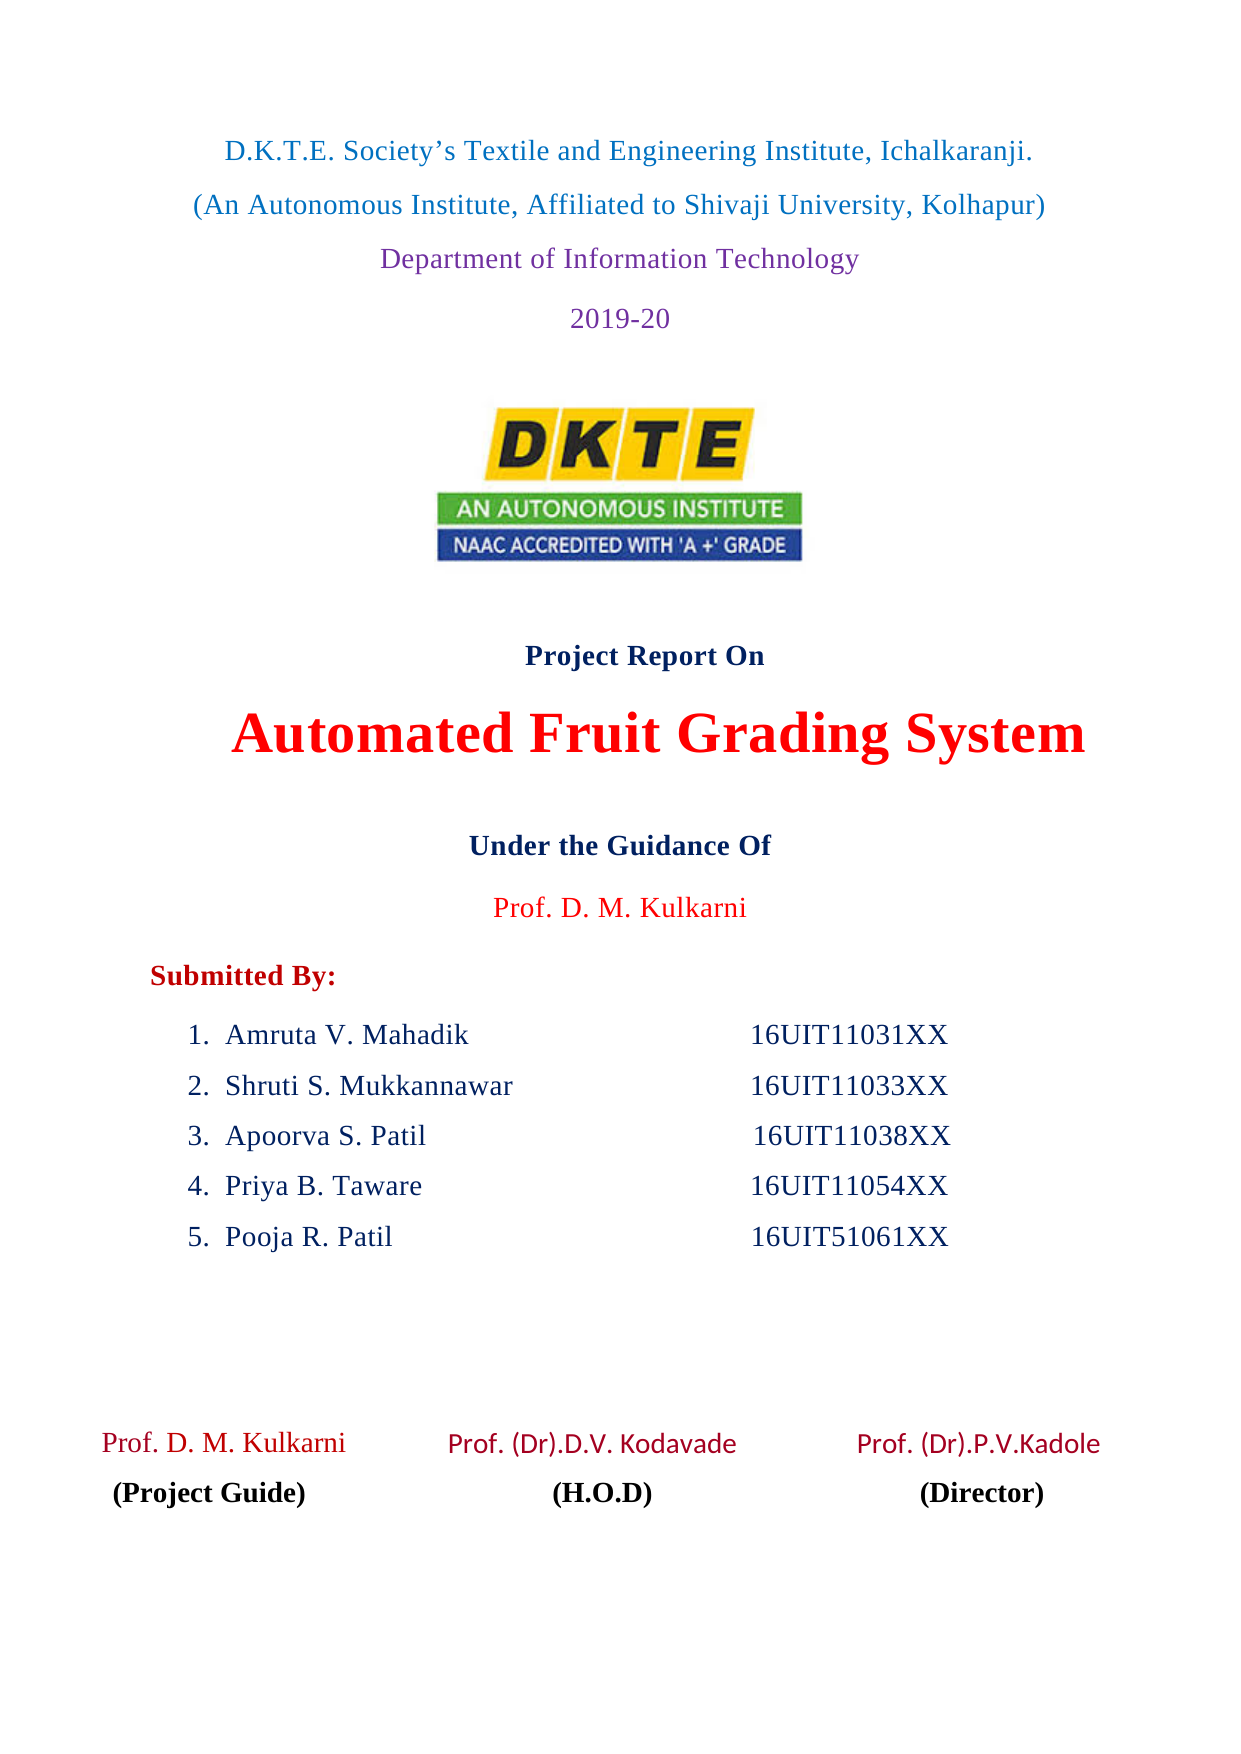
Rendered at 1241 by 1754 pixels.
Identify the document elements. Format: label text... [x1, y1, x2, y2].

list Amruta V. Mahadik 16UIT11031XX [187, 1017, 1090, 1051]
table_header Prof. (Dr).P.V.Kadole [806, 1421, 1139, 1473]
text Prof. D. M. Kulkarni [150, 890, 1090, 924]
table_cell (H.O.D) [428, 1473, 806, 1525]
table_header Prof. (Dr).D.V. Kodavade [428, 1421, 806, 1473]
text Under the Guidance Of [150, 828, 1090, 861]
text 2019-20 [150, 301, 1090, 334]
text Automated Fruit Grading System [150, 698, 1090, 765]
list Pooja R. Patil 16UIT51061XX [187, 1219, 1090, 1252]
text Submitted By: [150, 958, 1090, 992]
list Priya B. Taware 16UIT11054XX [187, 1168, 1090, 1202]
table_cell (Project Guide) [101, 1473, 428, 1525]
table_header Prof. D. M. Kulkarni [101, 1421, 428, 1473]
text Project Report On [450, 638, 1090, 672]
table_cell (Director) [806, 1473, 1139, 1525]
list Apoorva S. Patil 16UIT11038XX [187, 1118, 1090, 1152]
list Shruti S. Mukkannawar 16UIT11033XX [187, 1068, 1090, 1101]
text D.K.T.E. Society’s Textile and Engineering Institute, Ichalkaranji. [150, 133, 1109, 166]
text (An Autonomous Institute, Affiliated to Shivaji University, Kolhapur) [150, 187, 1090, 221]
text Department of Information Technology [150, 242, 1090, 275]
picture [399, 360, 841, 611]
